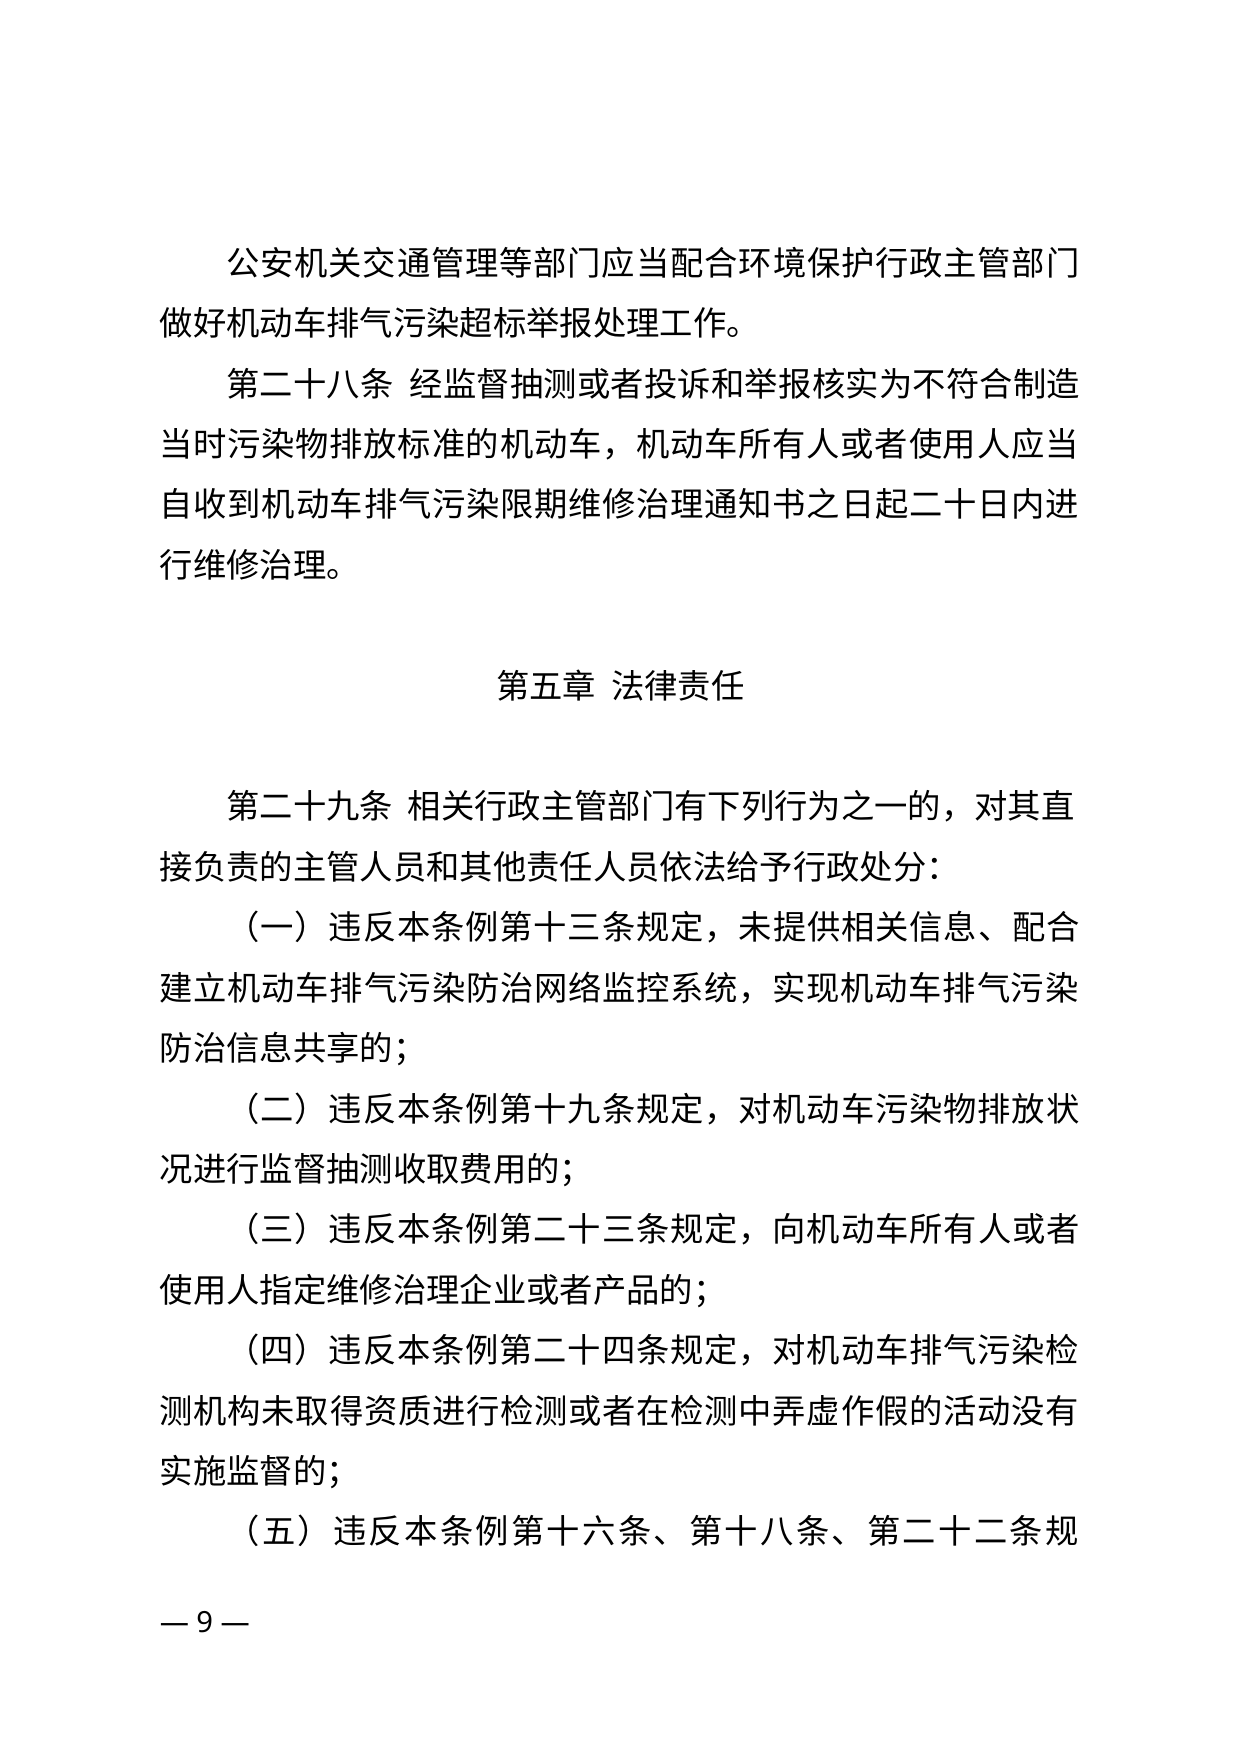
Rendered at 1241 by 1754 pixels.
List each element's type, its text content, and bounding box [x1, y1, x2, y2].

text （四）违反本条例第二十四条规定，对机动车排气污染检测机构未取得资质进行检测或者在检测中弄虚作假的活动没有实施监督的； [159, 1312, 1081, 1493]
text （三）违反本条例第二十三条规定，向机动车所有人或者使用人指定维修治理企业或者产品的； [159, 1191, 1081, 1312]
text （一）违反本条例第十三条规定，未提供相关信息、配合建立机动车排气污染防治网络监控系统，实现机动车排气污染防治信息共享的； [159, 889, 1081, 1070]
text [159, 1493, 1081, 1553]
list 第五章 法律责任 [159, 647, 1081, 708]
text 第二十九条 相关行政主管部门有下列行为之一的，对其直 [159, 768, 1081, 828]
text 第二十八条 经监督抽测或者投诉和举报核实为不符合制造当时污染物排放标准的机动车，机动车所有人或者使用人应当自收到机动车排气污染限期维修治理通知书之日起二十日内进行维修治理。 [159, 345, 1081, 587]
text 公安机关交通管理等部门应当配合环境保护行政主管部门做好机动车排气污染超标举报处理工作。 [159, 224, 1081, 345]
text （二）违反本条例第十九条规定，对机动车污染物排放状况进行监督抽测收取费用的； [159, 1070, 1081, 1191]
text 接负责的主管人员和其他责任人员依法给予行政处分： [159, 828, 1081, 889]
